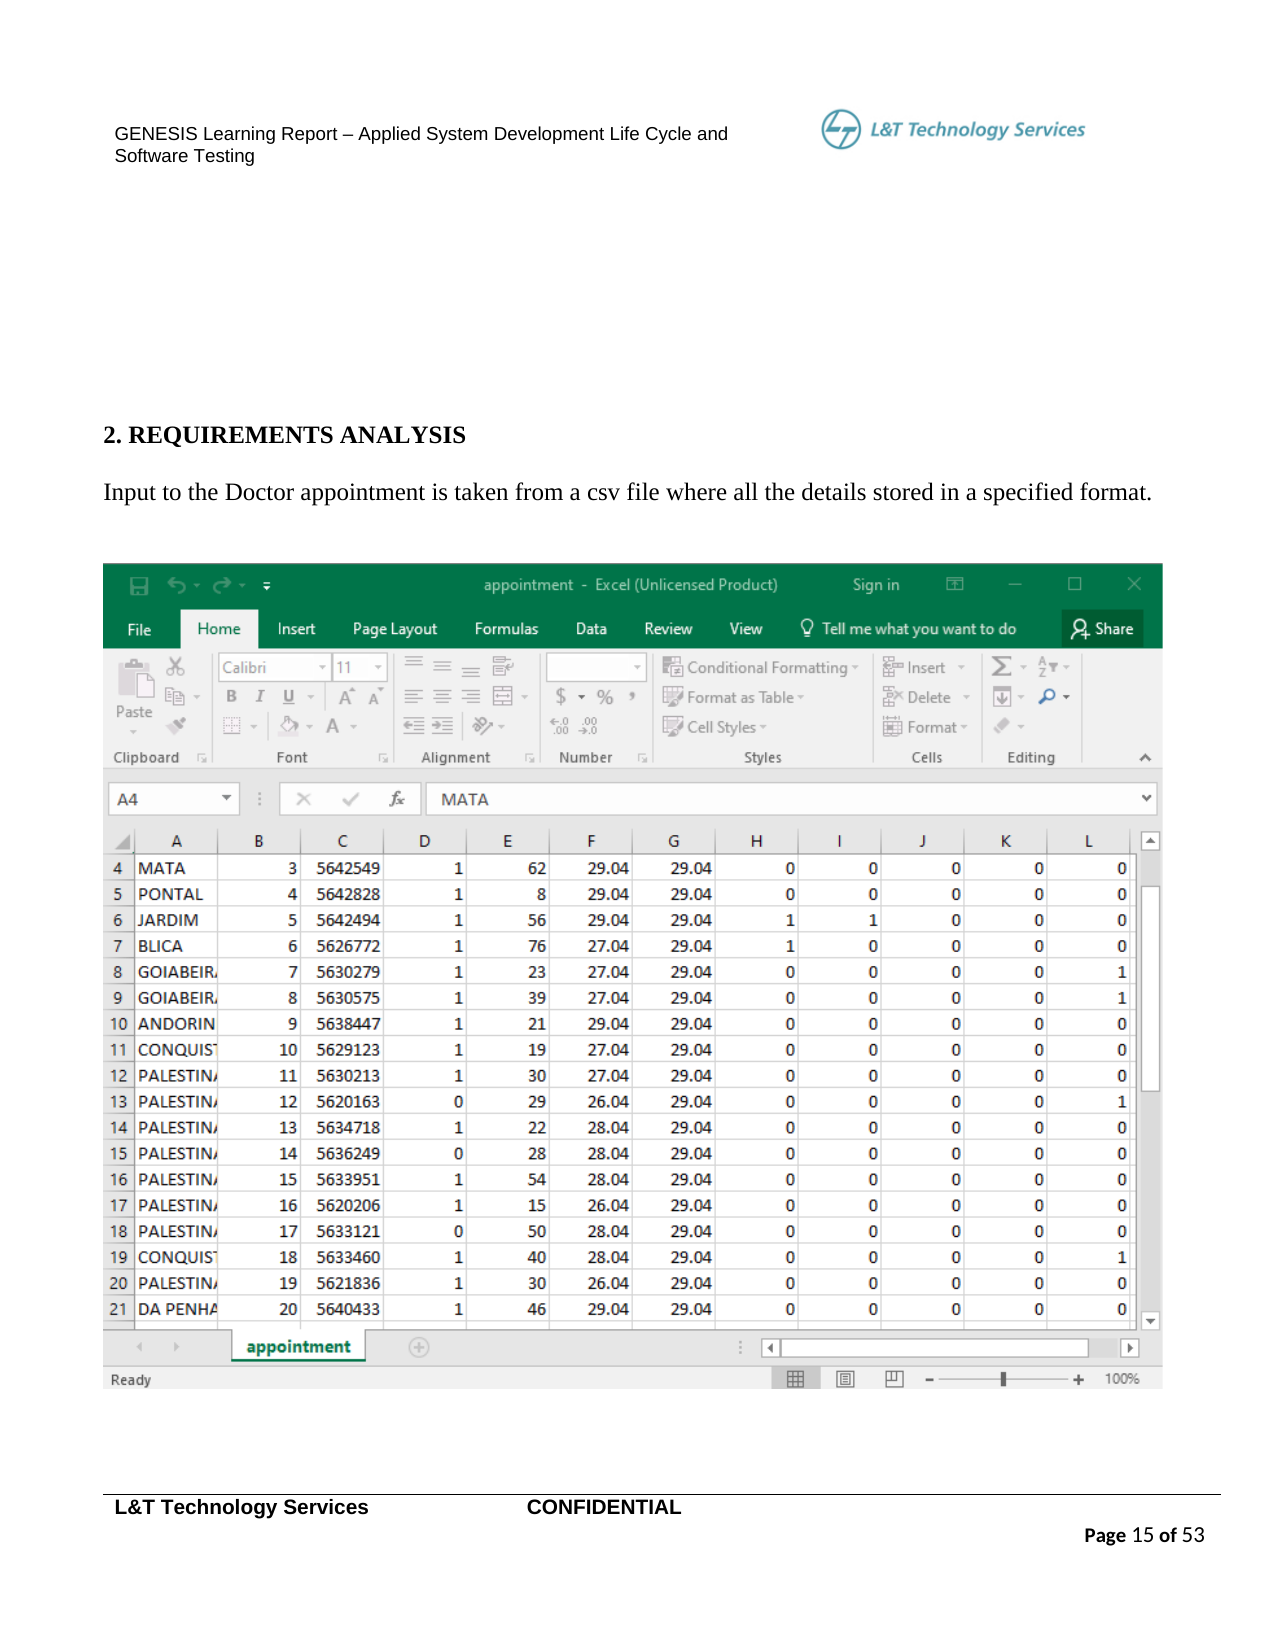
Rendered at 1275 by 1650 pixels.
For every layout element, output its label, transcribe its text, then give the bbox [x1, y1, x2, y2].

text 2. REQUIREMENTS ANALYSIS [103, 420, 1162, 449]
picture [103, 563, 1163, 1389]
text Input to the Doctor appointment is taken from a csv file where all the details stored in a specified format. [103, 477, 1162, 506]
picture [819, 98, 1087, 162]
